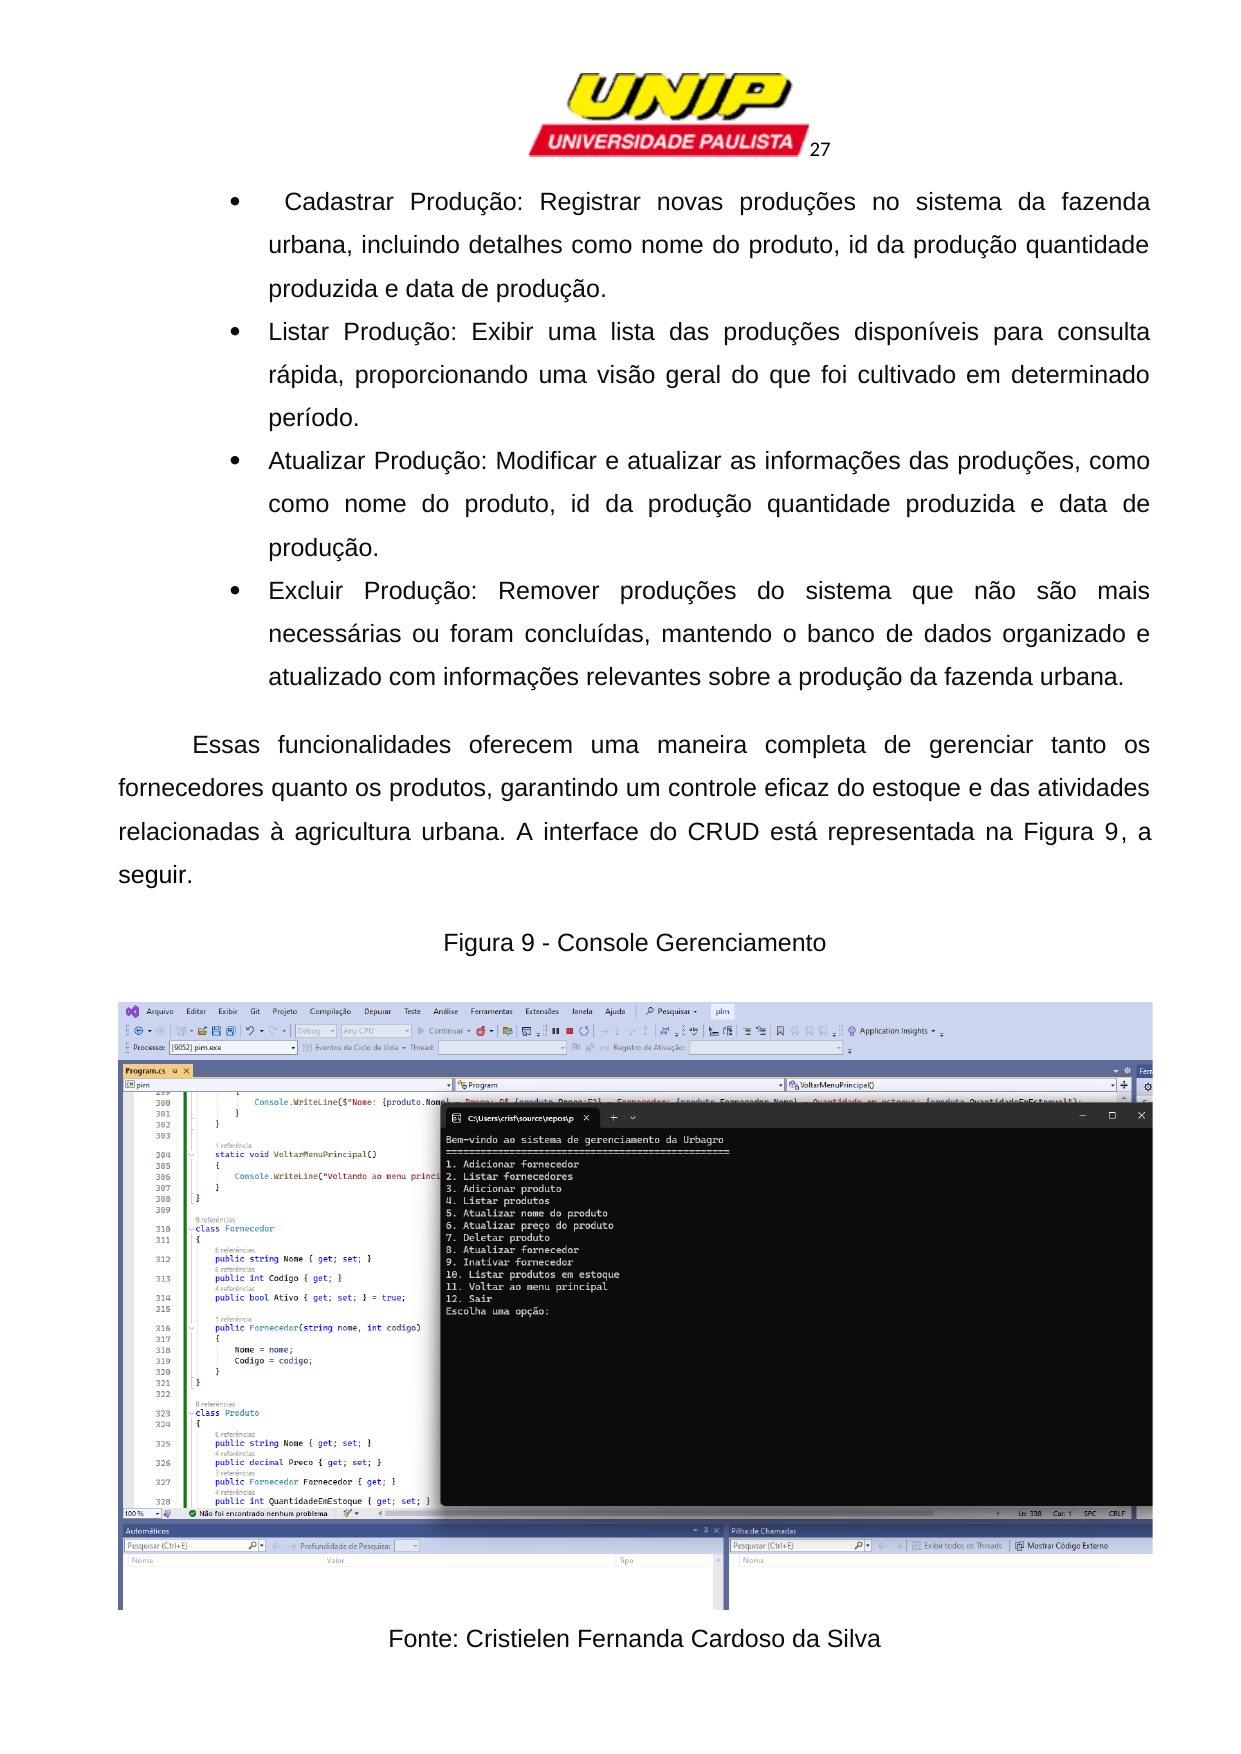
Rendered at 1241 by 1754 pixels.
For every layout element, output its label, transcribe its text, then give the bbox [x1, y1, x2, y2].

text Fonte: Cristielen Fernanda Cardoso da Silva [118, 1610, 1152, 1653]
picture [528, 73, 810, 157]
list Excluir Produção: Remover produções do sistema que não são mais necessárias ou foram concluídas, mantendo o banco de dados organizado e atualizado com informações relevantes sobre a produção da fazenda urbana. [231, 576, 1152, 691]
list Cadastrar Produção: Registrar novas produções no sistema da fazenda urbana, incluindo detalhes como nome do produto, id da produção quantidade produzida e data de produção. [231, 187, 1152, 302]
list Atualizar Produção: Modificar e atualizar as informações das produções, como como nome do produto, id da produção quantidade produzida e data de produção. [231, 446, 1152, 561]
picture [118, 1002, 1153, 1610]
text Figura 9 - Console Gerenciamento [118, 928, 1152, 956]
text Essas funcionalidades oferecem uma maneira completa de gerenciar tanto os fornecedores quanto os produtos, garantindo um controle eficaz do estoque e das atividades relacionadas à agricultura urbana. A interface do CRUD está representada na Figura 9, a seguir. [118, 730, 1152, 888]
list Listar Produção: Exibir uma lista das produções disponíveis para consulta rápida, proporcionando uma visão geral do que foi cultivado em determinado período. [231, 317, 1152, 432]
